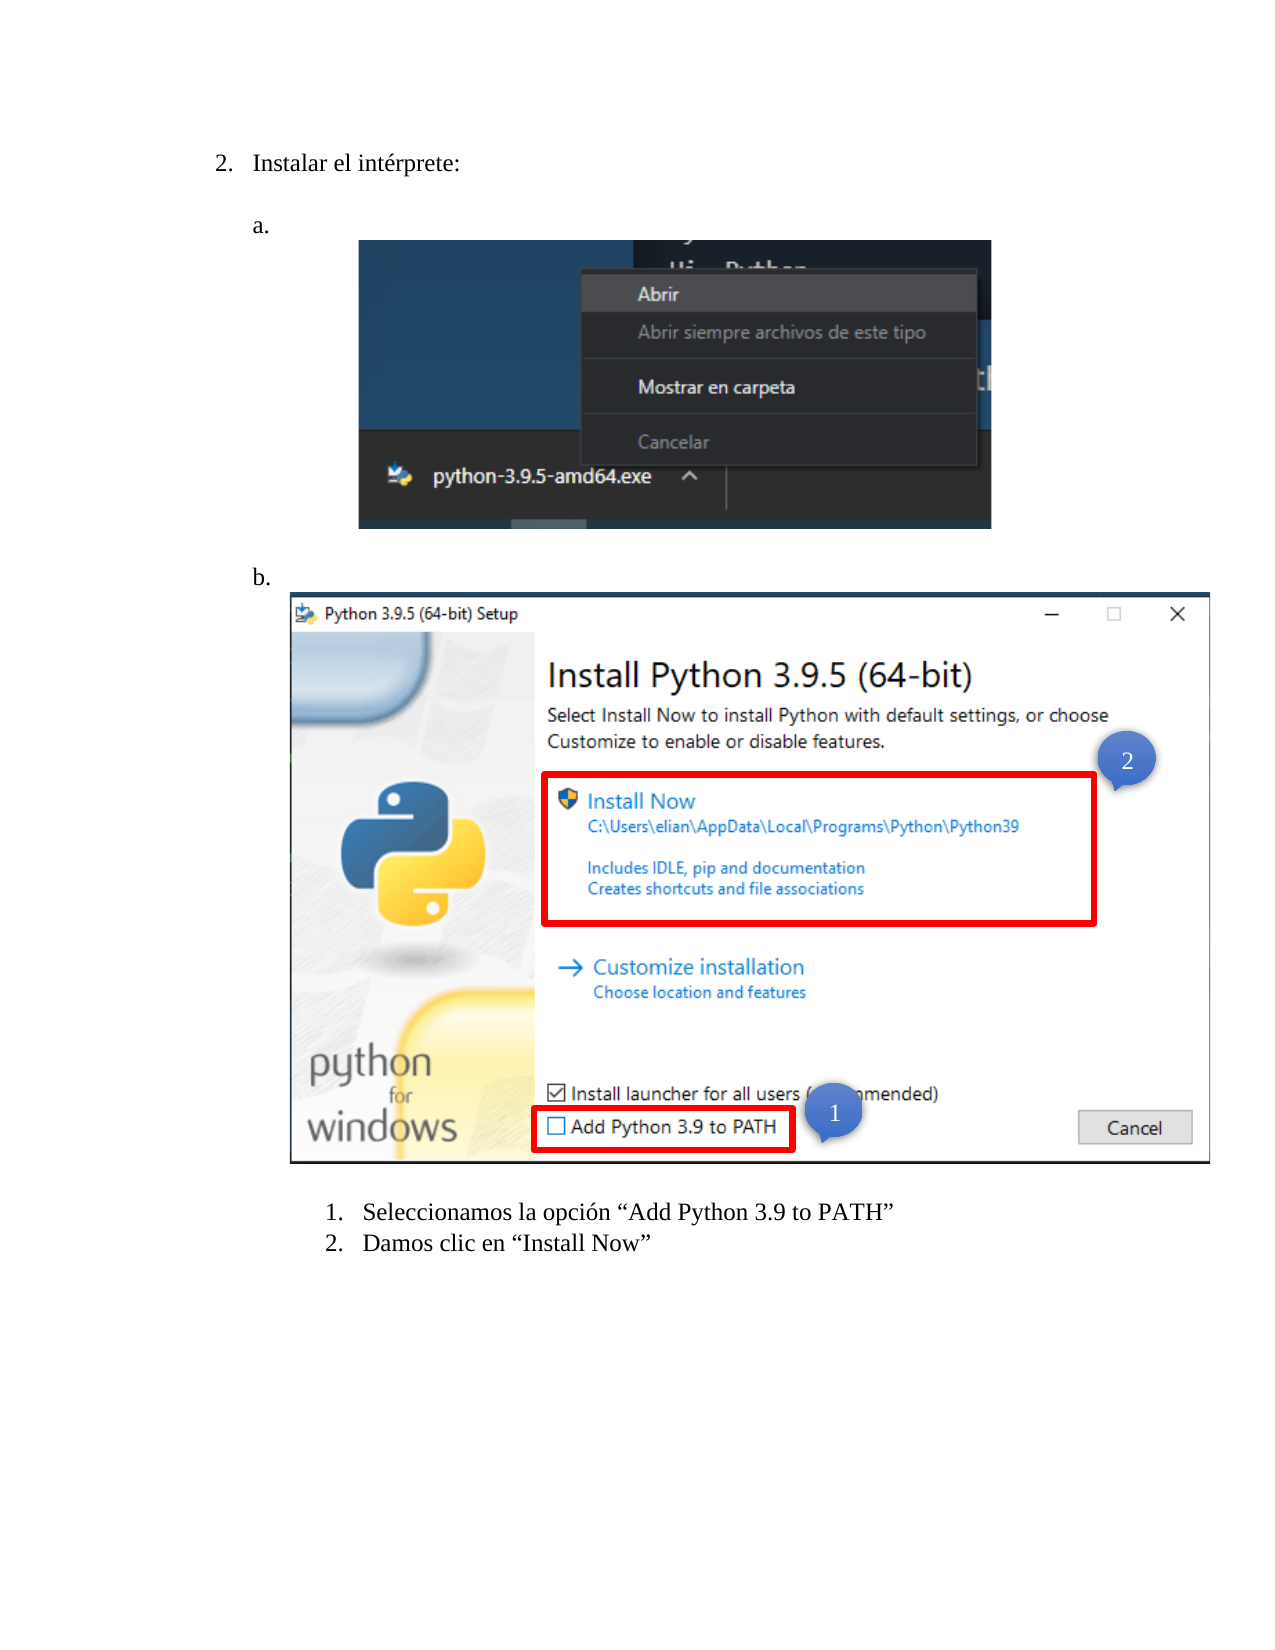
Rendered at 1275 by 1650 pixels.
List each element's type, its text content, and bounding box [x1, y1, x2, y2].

picture [358, 240, 992, 529]
list Damos clic en “Install Now” [325, 1228, 1098, 1257]
list Instalar el intérprete: [215, 148, 1098, 176]
picture [289, 592, 1211, 1164]
list Seleccionamos la opción “Add Python 3.9 to PATH” [325, 1197, 1098, 1226]
